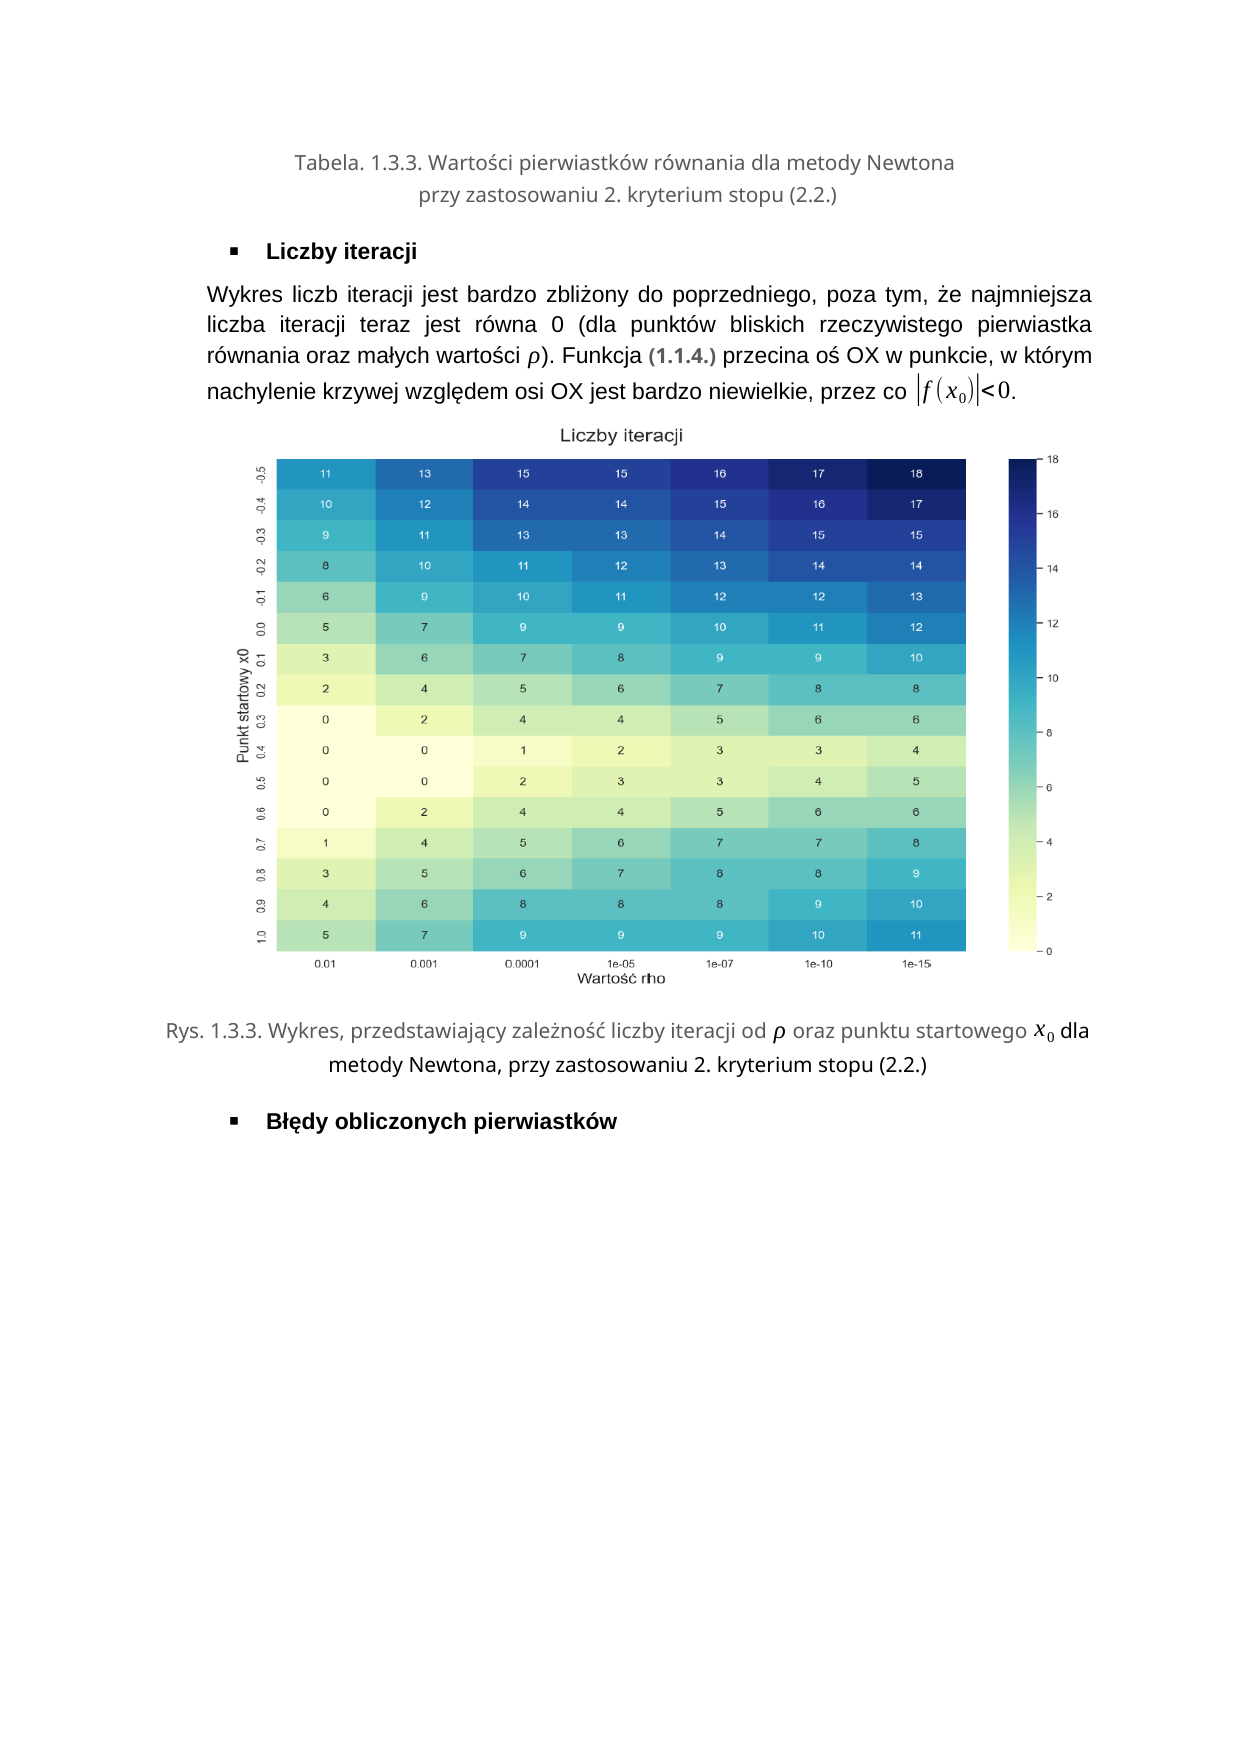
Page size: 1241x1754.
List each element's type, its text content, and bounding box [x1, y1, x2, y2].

text Wykres liczb iteracji jest bardzo zbliżony do poprzedniego, poza tym, że najmniejsza liczba iteracji teraz jest równa 0 (dla punktów bliskich rzeczywistego pierwiastka równania oraz małych wartości ). Funkcja (1.1.4.) przecina oś OX w punkcie, w którym nachylenie krzywej względem osi OX jest bardzo niewielkie, przez co . [207, 281, 1093, 408]
list Liczby iteracji [228, 238, 1093, 264]
list Tabela. 1.3.3. Wartości pierwiastków równania dla metody Newtona przy zastosowaniu 2. kryterium stopu (2.2.) [162, 148, 1093, 209]
picture [228, 424, 1071, 999]
list Rys. 1.3.3. Wykres, przedstawiający zależność liczby iteracji od oraz punktu startowego dla metody Newtona, przy zastosowaniu 2. kryterium stopu (2.2.) [162, 1014, 1093, 1078]
list Błędy obliczonych pierwiastków [228, 1108, 1093, 1134]
